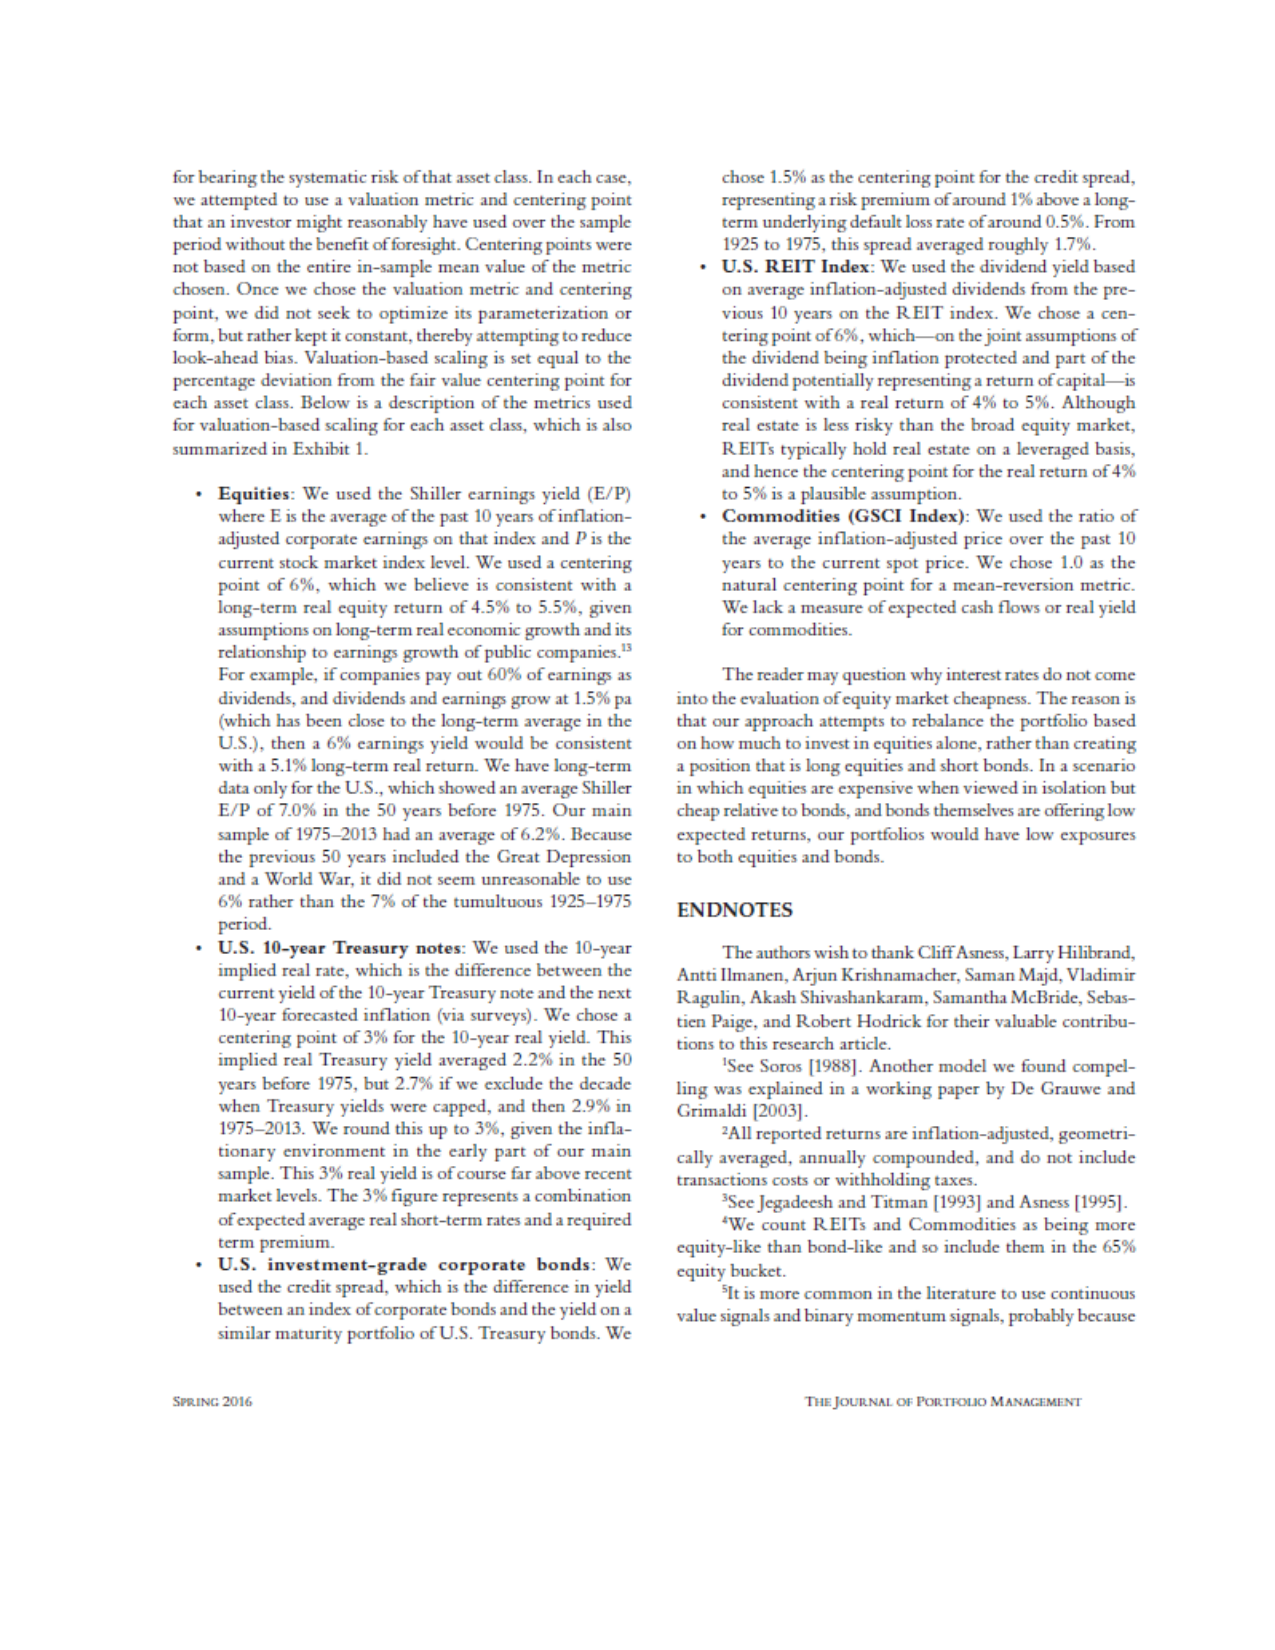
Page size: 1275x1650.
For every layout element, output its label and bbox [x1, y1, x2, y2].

picture [150, 150, 1158, 1425]
